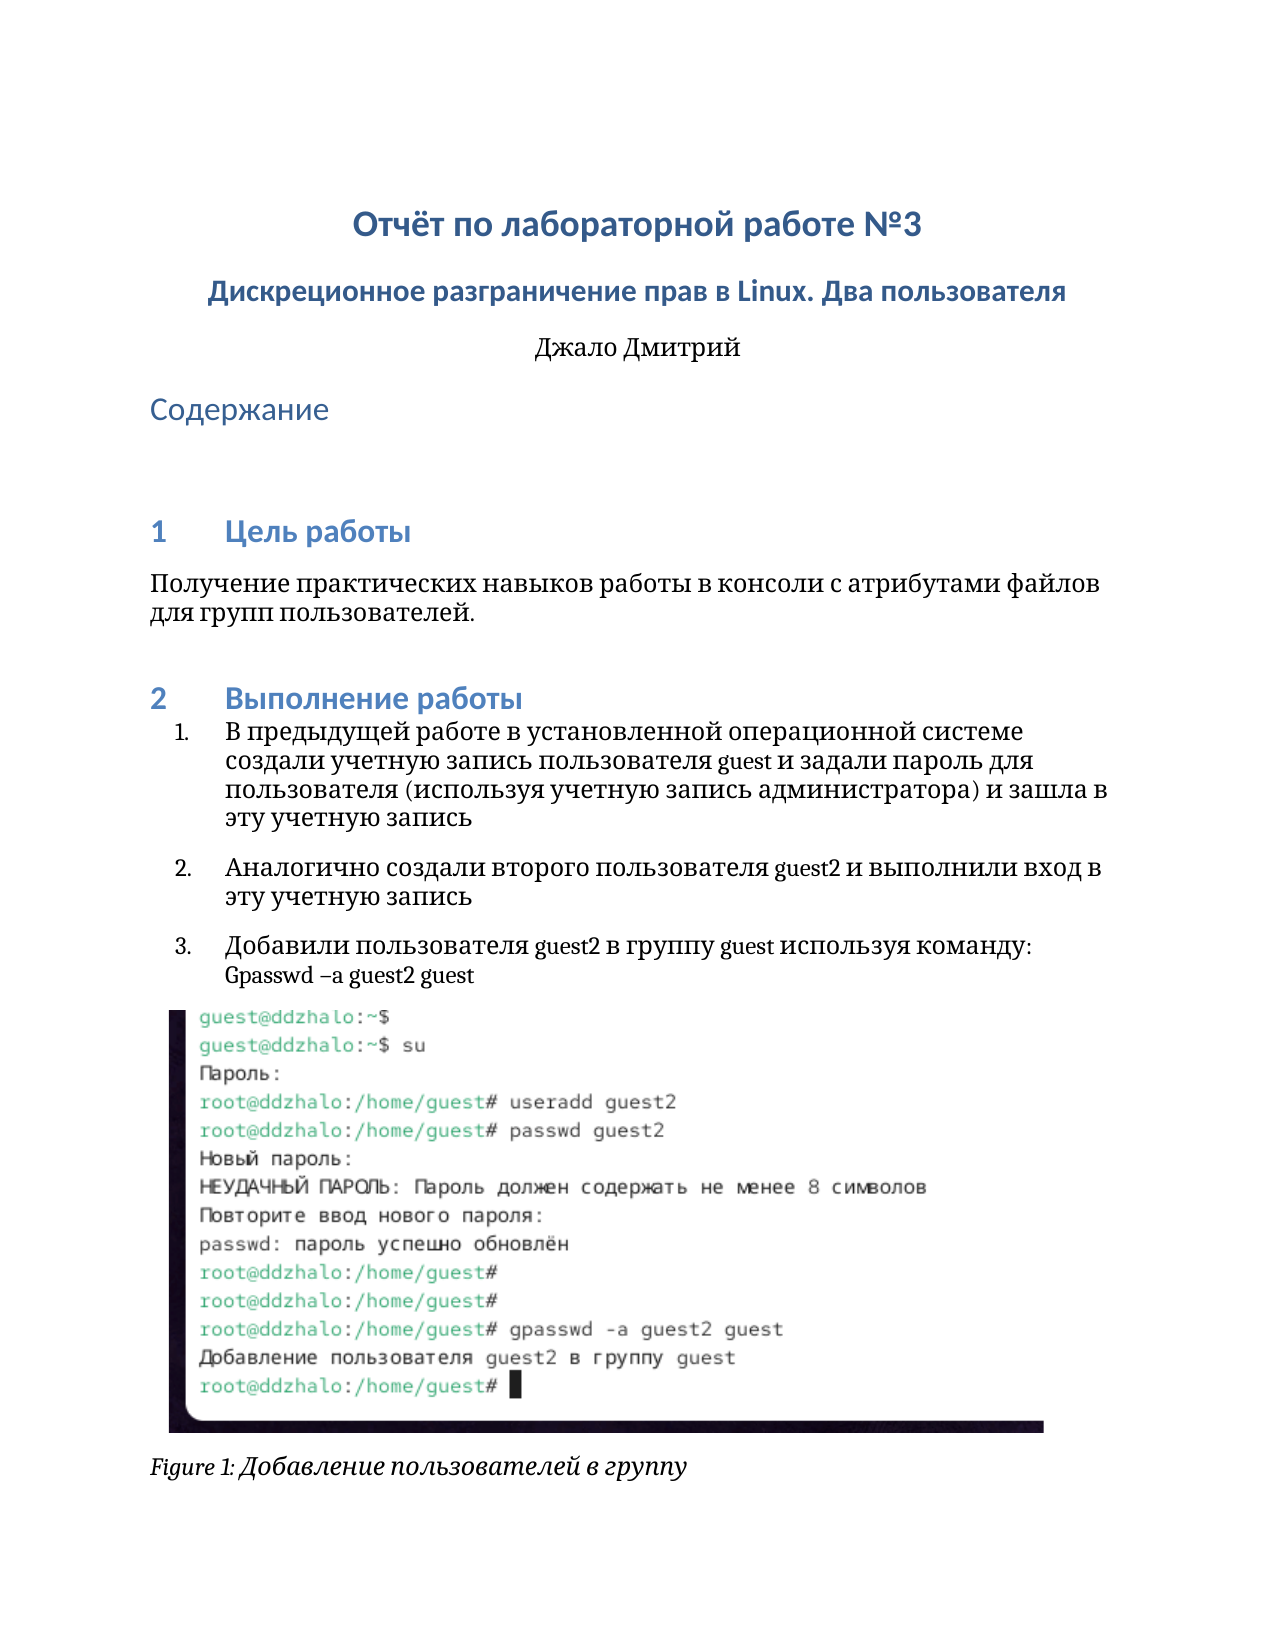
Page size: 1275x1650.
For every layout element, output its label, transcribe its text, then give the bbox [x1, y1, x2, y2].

subtitle 2 Выполнение работы [150, 677, 1125, 718]
list Аналогично создали второго пользователя guest2 и выполнили вход в эту учетную запись [175, 854, 1125, 911]
text Получение практических навыков работы в консоли с атрибутами файлов для групп пользователей. [150, 570, 1125, 627]
title Отчёт по лабораторной работе №3 [150, 200, 1125, 246]
subtitle Дискреционное разграничение прав в Linux. Два пользователя [150, 271, 1125, 309]
text Джало Дмитрий [150, 334, 1125, 363]
subtitle 1 Цель работы [150, 510, 1125, 551]
list В предыдущей работе в установленной операционной системе создали учетную запись пользователя guest и задали пароль для пользователя (используя учетную запись администратора) и зашла в эту учетную запись [175, 718, 1125, 833]
list Добавили пользователя guest2 в группу guest используя команду: Gpasswd –a guest2 guest [175, 932, 1125, 990]
picture [168, 1010, 1044, 1433]
text Figure 1: Добавление пользователей в группу [150, 1453, 1125, 1482]
